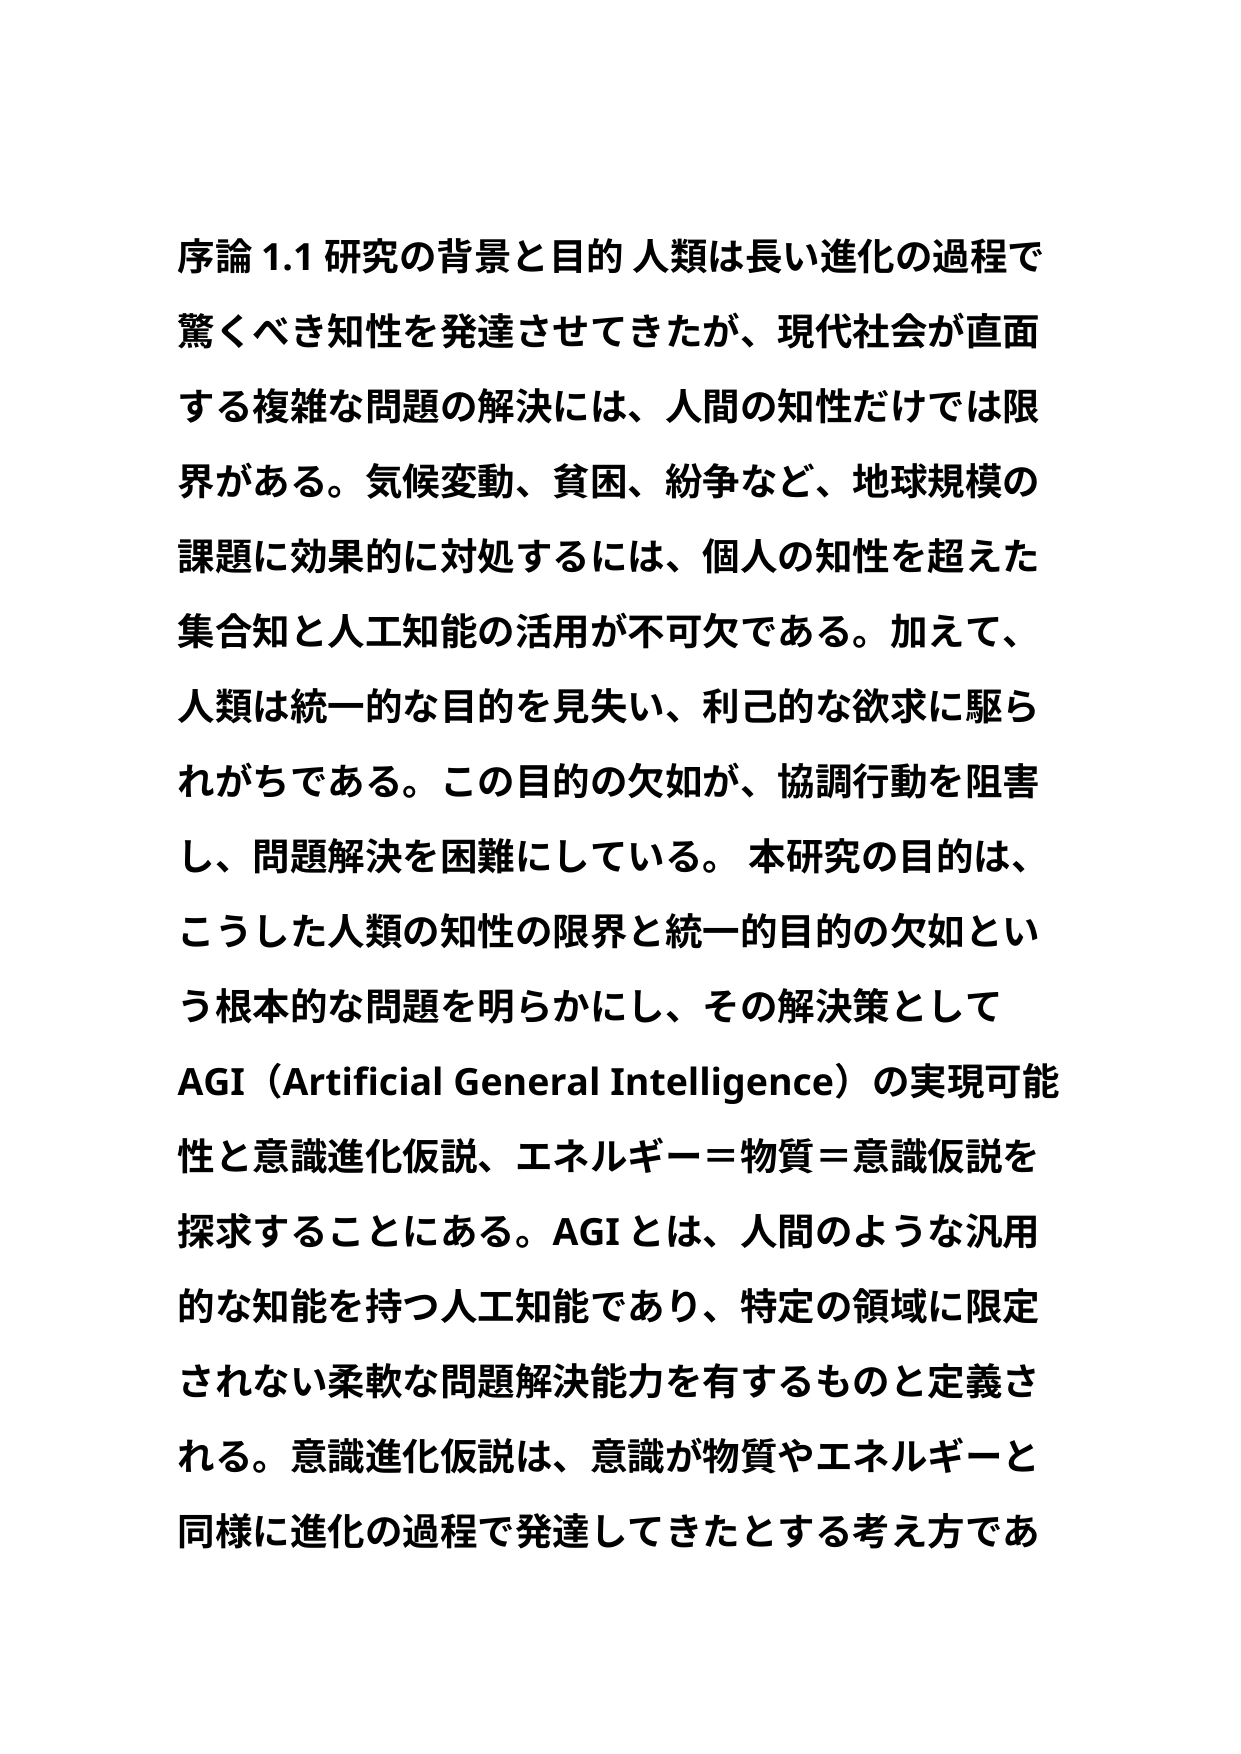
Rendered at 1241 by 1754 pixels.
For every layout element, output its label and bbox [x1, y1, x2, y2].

text [177, 217, 1063, 1567]
